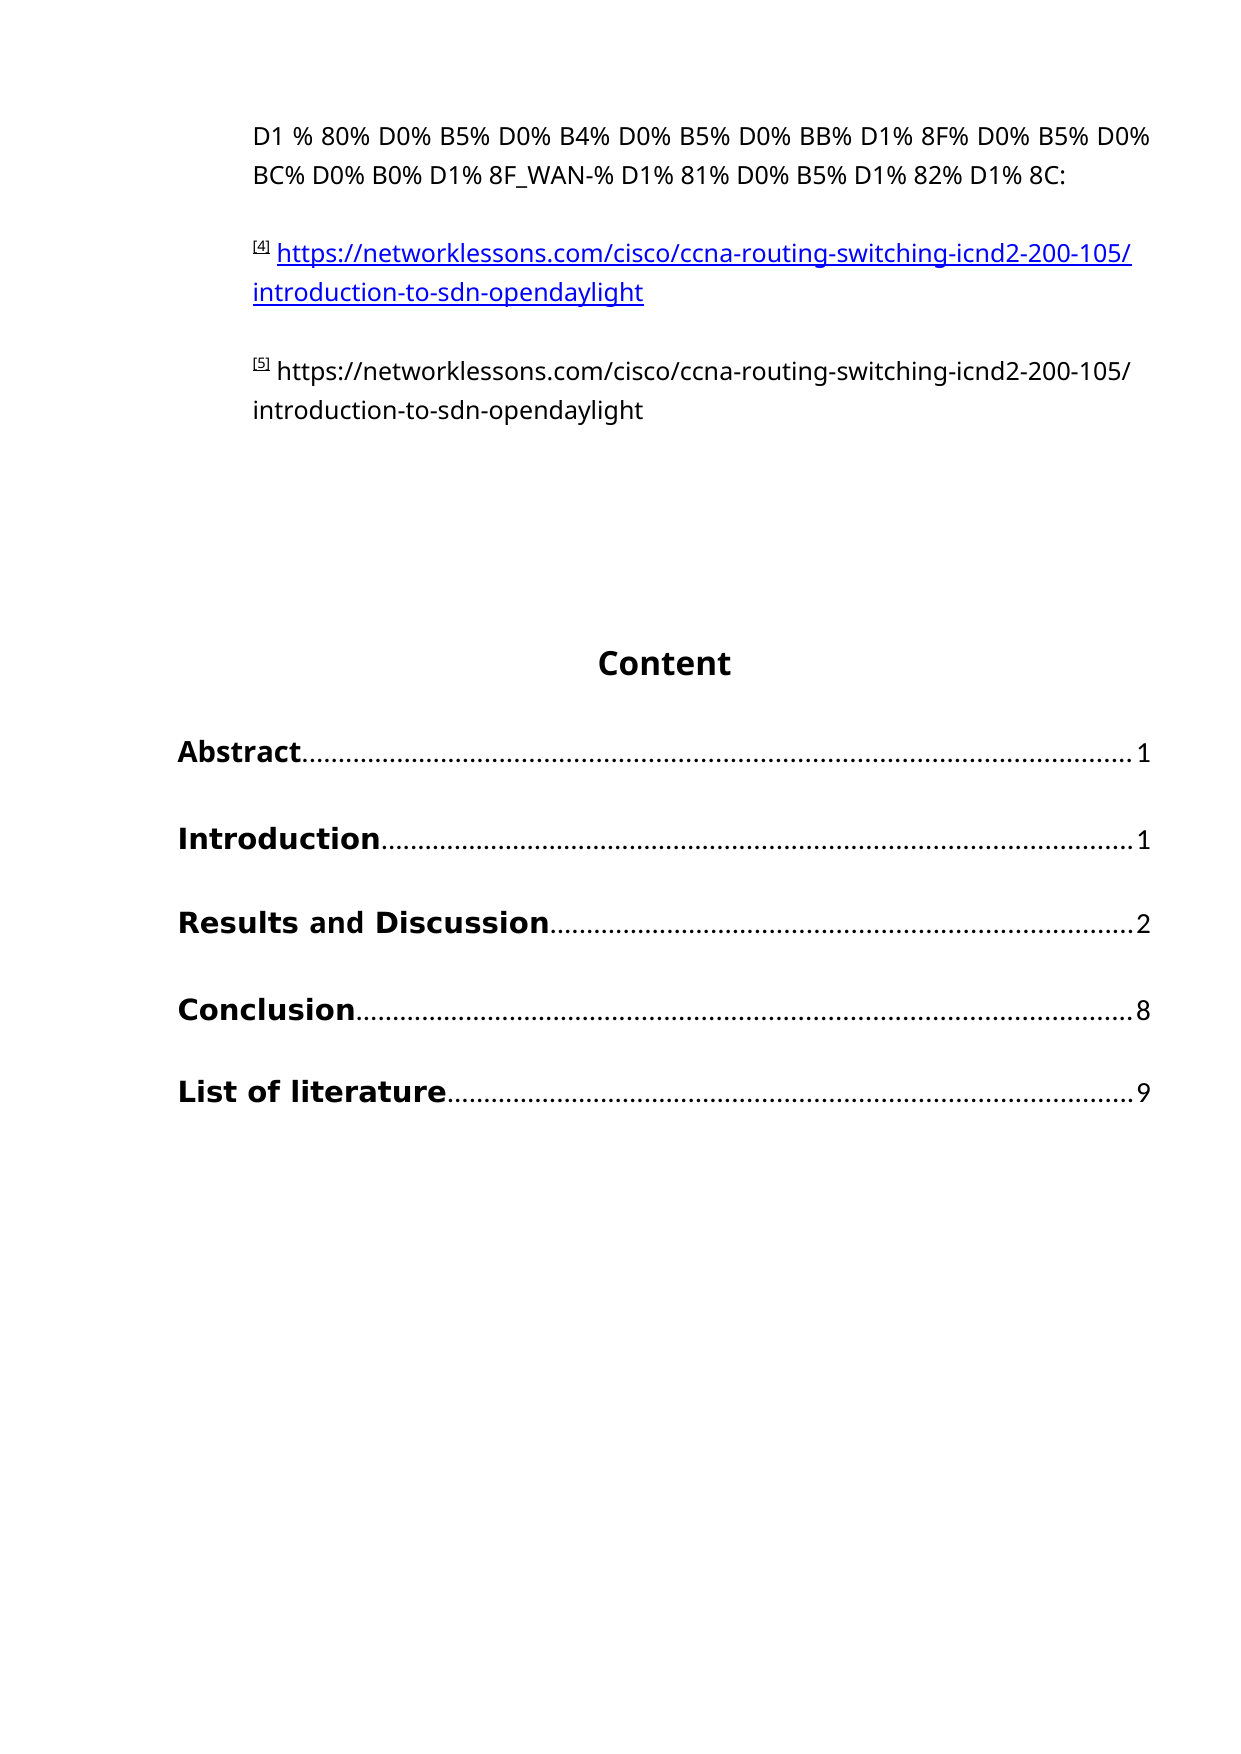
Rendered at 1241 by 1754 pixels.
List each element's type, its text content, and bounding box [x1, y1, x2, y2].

list [4] https://networklessons.com/cisco/ccna-routing-switching-icnd2-200-105/introduction-to-sdn-opendaylight [252, 236, 1152, 309]
list [5] https://networklessons.com/cisco/ccna-routing-switching-icnd2-200-105/introduction-to-sdn-opendaylight [252, 353, 1152, 426]
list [252, 118, 1152, 191]
